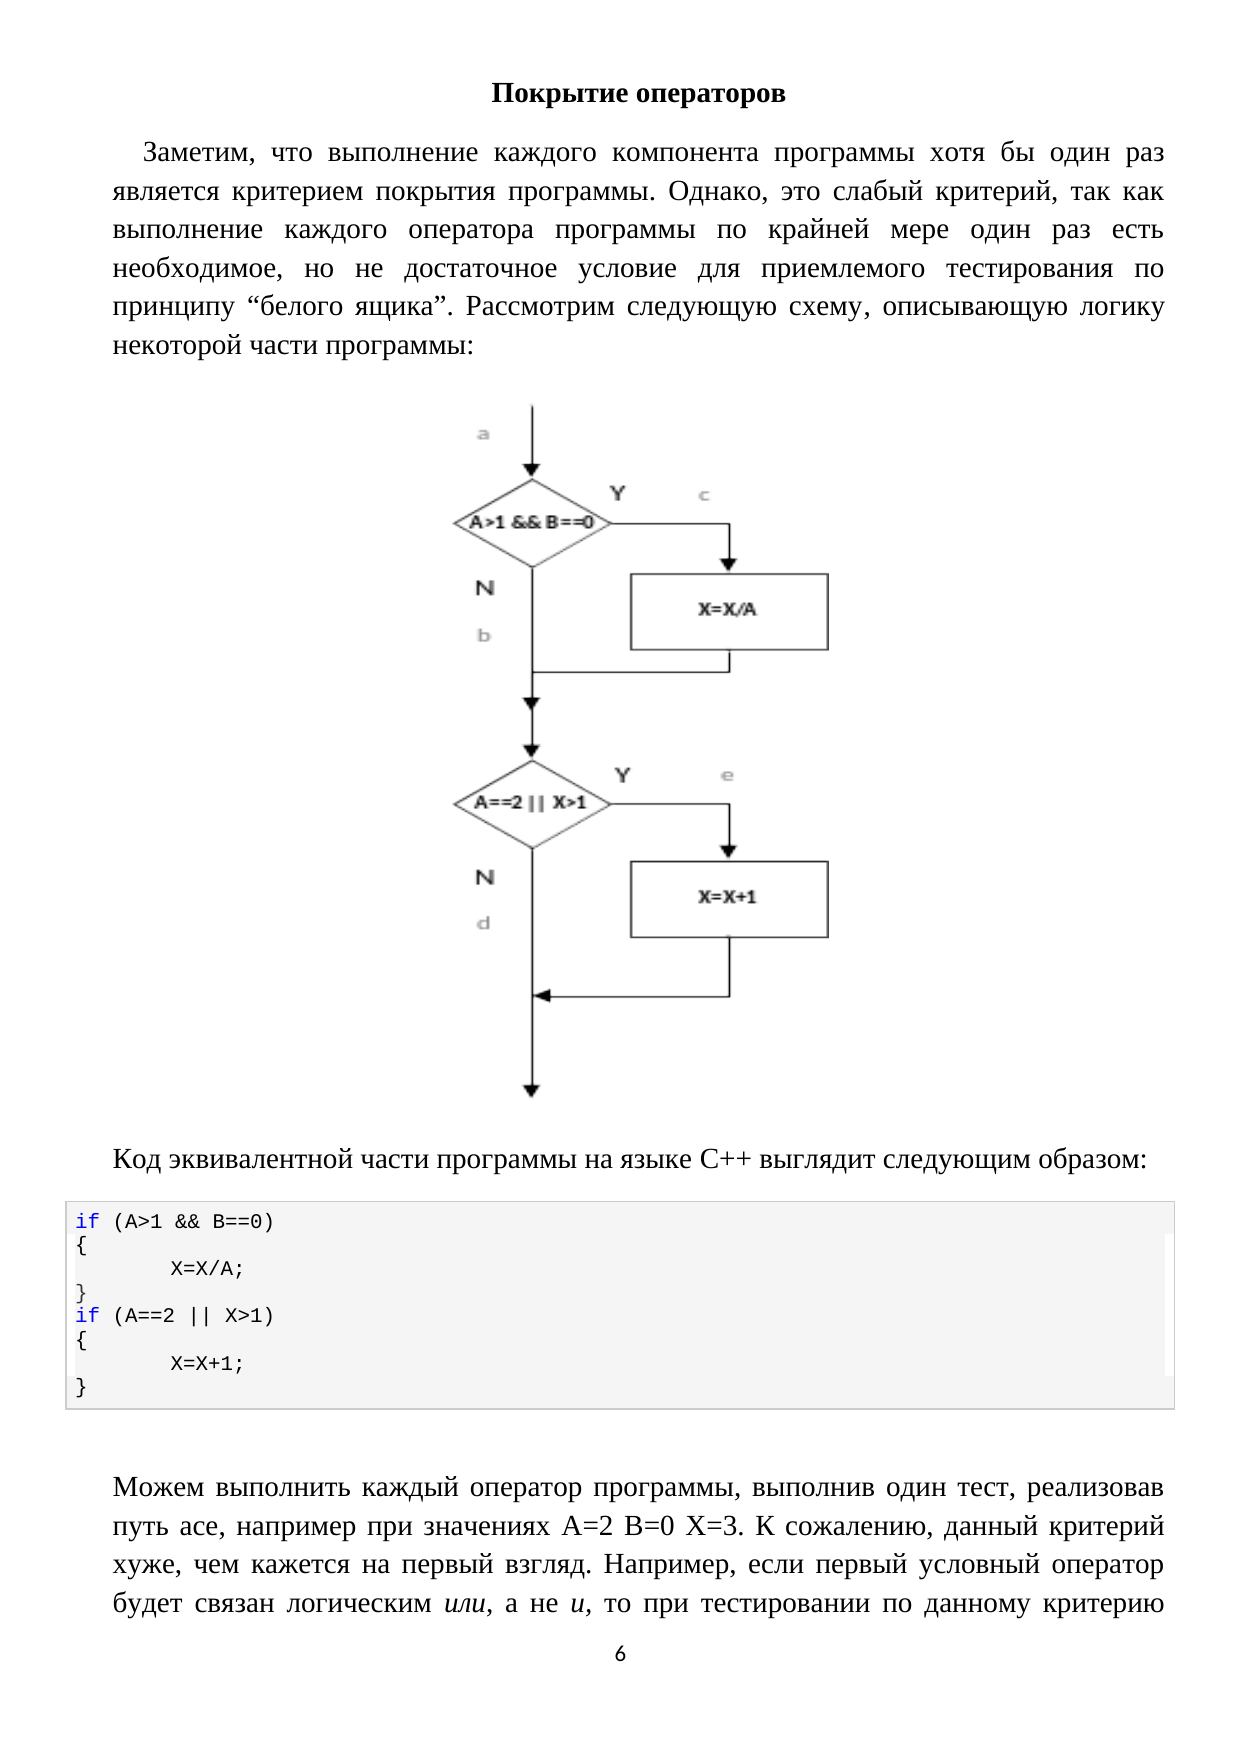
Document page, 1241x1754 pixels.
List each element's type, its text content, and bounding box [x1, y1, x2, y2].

text Покрытие операторов [112, 75, 1165, 108]
text Заметим, что выполнение каждого компонента программы хотя бы один раз является критерием покрытия программы. Однако, это слабый критерий, так как выполнение каждого оператора программы по крайней мере один раз есть необходимое, но не достаточное условие для приемлемого тестирования по принципу “белого ящика”. Рассмотрим следующую схему, описывающую логику некоторой части программы: [112, 134, 1165, 361]
text X=X+1; [75, 1353, 1165, 1366]
text { [75, 1329, 1165, 1353]
text { [75, 1234, 1165, 1258]
text if (A==2 || X>1) [75, 1305, 1165, 1329]
text } [75, 1282, 1165, 1305]
text Код эквивалентной части программы на языке C++ выглядит следующим образом: [112, 1141, 1165, 1175]
text if (A>1 && B==0) [67, 1202, 1174, 1234]
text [112, 1469, 1165, 1618]
text X=X/A; [75, 1258, 1165, 1282]
text } [67, 1366, 1174, 1408]
